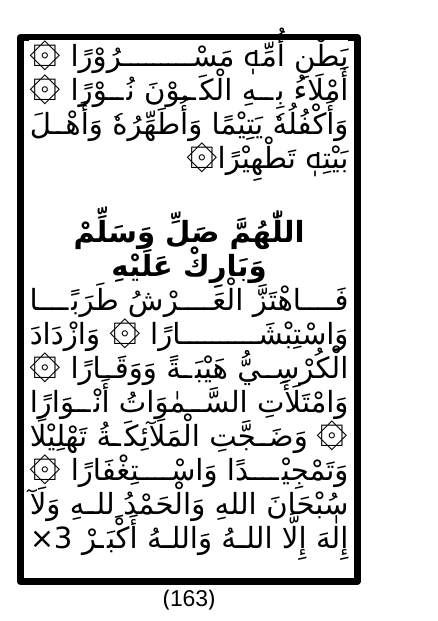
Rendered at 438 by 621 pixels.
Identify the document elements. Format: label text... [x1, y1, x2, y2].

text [29, 283, 348, 555]
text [29, 40, 348, 176]
text اللّٰهُمَّ صَلِّ وَسَلِّمْ وَبَارِكْ عَلَيْهِ [29, 215, 348, 283]
